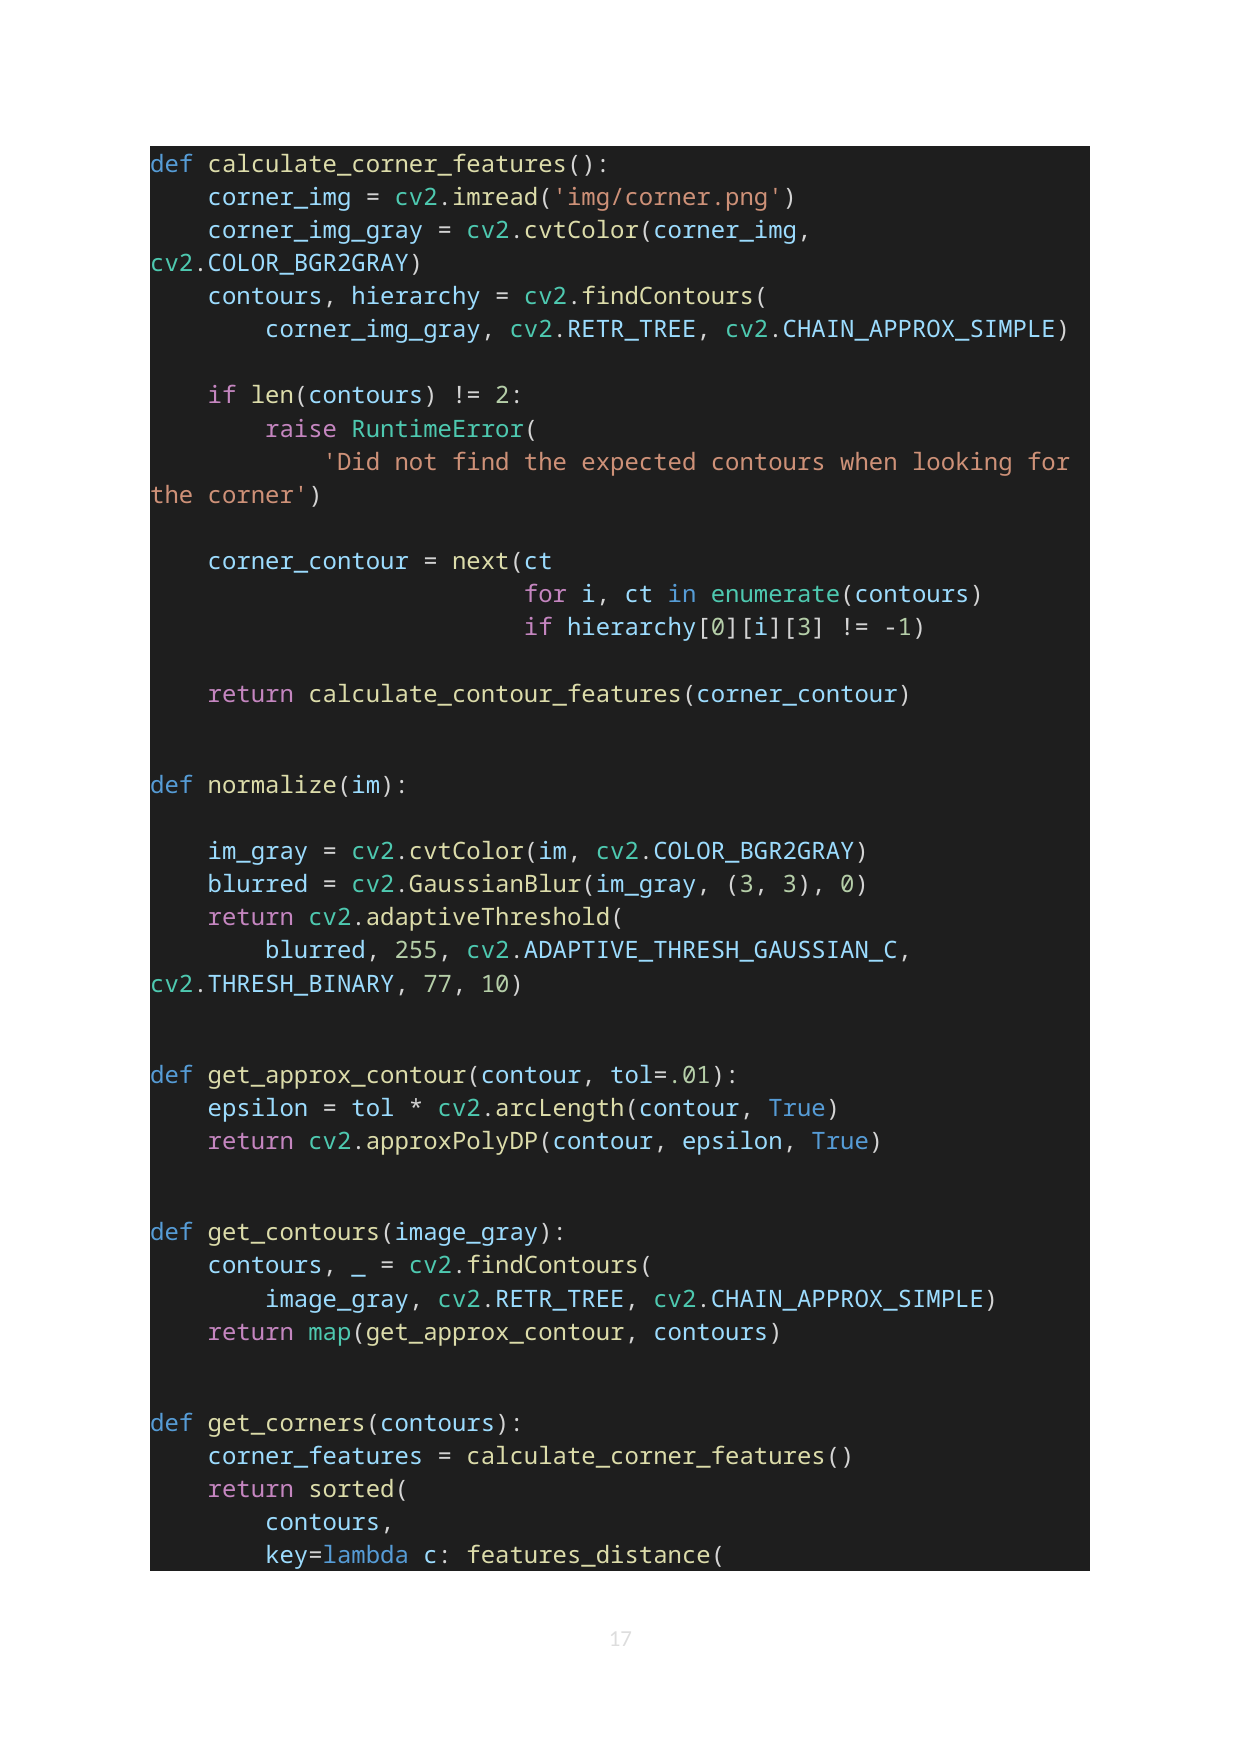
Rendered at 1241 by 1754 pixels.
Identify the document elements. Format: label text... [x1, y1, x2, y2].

text epsilon = tol * cv2.arcLength(contour, True) [150, 1090, 1090, 1123]
text return cv2.approxPolyDP(contour, epsilon, True) [150, 1123, 1090, 1156]
text def calculate_corner_features(): [150, 146, 1090, 179]
text return calculate_contour_features(corner_contour) [150, 676, 1090, 709]
text def get_corners(contours): [150, 1405, 1090, 1438]
text key=lambda c: features_distance( [150, 1538, 1090, 1571]
text contours, hierarchy = cv2.findContours( [150, 278, 1090, 311]
text raise RuntimeError( [150, 411, 1090, 444]
text return map(get_approx_contour, contours) [150, 1314, 1090, 1347]
text corner_img = cv2.imread('img/corner.png') [150, 179, 1090, 212]
text if hierarchy[0][i][3] != -1) [150, 609, 1090, 643]
text corner_features = calculate_corner_features() [150, 1438, 1090, 1471]
text return sorted( [150, 1471, 1090, 1504]
text corner_img_gray, cv2.RETR_TREE, cv2.CHAIN_APPROX_SIMPLE) [150, 311, 1090, 344]
text def normalize(im): [150, 767, 1090, 800]
text 'Did not find the expected contours when looking for the corner') [150, 444, 1090, 510]
text return cv2.adaptiveThreshold( [150, 899, 1090, 933]
text blurred, 255, cv2.ADAPTIVE_THRESH_GAUSSIAN_C, cv2.THRESH_BINARY, 77, 10) [150, 933, 1090, 999]
text blurred = cv2.GaussianBlur(im_gray, (3, 3), 0) [150, 866, 1090, 899]
text for i, ct in enumerate(contours) [150, 576, 1090, 609]
text im_gray = cv2.cvtColor(im, cv2.COLOR_BGR2GRAY) [150, 833, 1090, 866]
text contours, _ = cv2.findContours( [150, 1248, 1090, 1281]
text image_gray, cv2.RETR_TREE, cv2.CHAIN_APPROX_SIMPLE) [150, 1281, 1090, 1314]
text def get_contours(image_gray): [150, 1214, 1090, 1248]
text corner_contour = next(ct [150, 543, 1090, 576]
text def get_approx_contour(contour, tol=.01): [150, 1057, 1090, 1090]
text if len(contours) != 2: [150, 378, 1090, 411]
text corner_img_gray = cv2.cvtColor(corner_img, cv2.COLOR_BGR2GRAY) [150, 212, 1090, 278]
text contours, [150, 1504, 1090, 1538]
